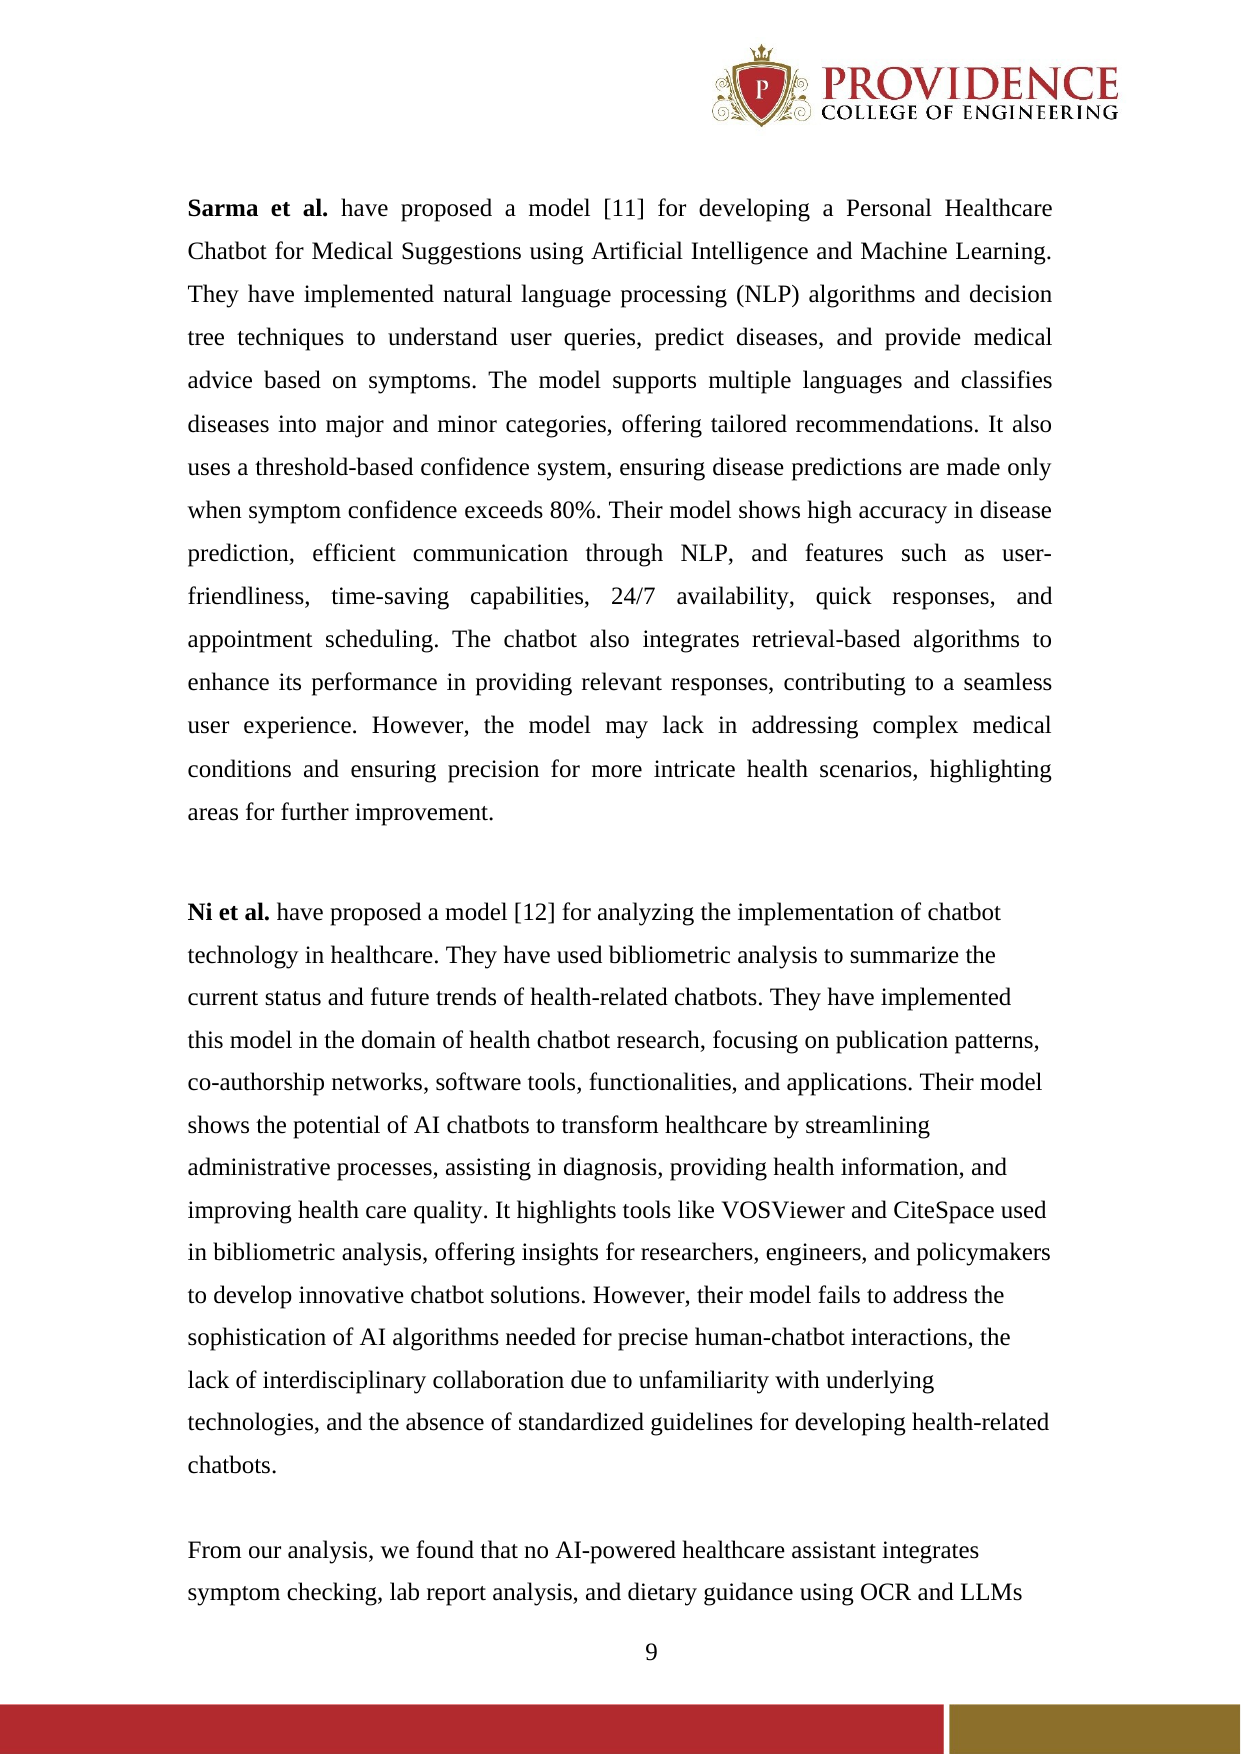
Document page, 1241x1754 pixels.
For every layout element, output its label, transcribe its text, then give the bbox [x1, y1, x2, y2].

text Sarma et al. have proposed a model [11] for developing a Personal Healthcare Chatbot for Medical Suggestions using Artificial Intelligence and Machine Learning. They have implemented natural language processing (NLP) algorithms and decision tree techniques to understand user queries, predict diseases, and provide medical advice based on symptoms. The model supports multiple languages and classifies diseases into major and minor categories, offering tailored recommendations. It also uses a threshold-based confidence system, ensuring disease predictions are made only when symptom confidence exceeds 80%. Their model shows high accuracy in disease prediction, efficient communication through NLP, and features such as user-friendliness, time-saving capabilities, 24/7 availability, quick responses, and appointment scheduling. The chatbot also integrates retrieval-based algorithms to enhance its performance in providing relevant responses, contributing to a seamless user experience. However, the model may lack in addressing complex medical conditions and ensuring precision for more intricate health scenarios, highlighting areas for further improvement. [187, 193, 1053, 826]
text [187, 1535, 1053, 1606]
text Ni et al. have proposed a model [12] for analyzing the implementation of chatbot technology in healthcare. They have used bibliometric analysis to summarize the current status and future trends of health-related chatbots. They have implemented this model in the domain of health chatbot research, focusing on publication patterns, co-authorship networks, software tools, functionalities, and applications. Their model shows the potential of AI chatbots to transform healthcare by streamlining administrative processes, assisting in diagnosis, providing health information, and improving health care quality. It highlights tools like VOSViewer and CiteSpace used in bibliometric analysis, offering insights for researchers, engineers, and policymakers to develop innovative chatbot solutions. However, their model fails to address the sophistication of AI algorithms needed for precise human-chatbot interactions, the lack of interdisciplinary collaboration due to unfamiliarity with underlying technologies, and the absence of standardized guidelines for developing health-related chatbots. [187, 897, 1053, 1479]
picture [0, 1704, 1241, 1754]
picture [712, 37, 1127, 136]
